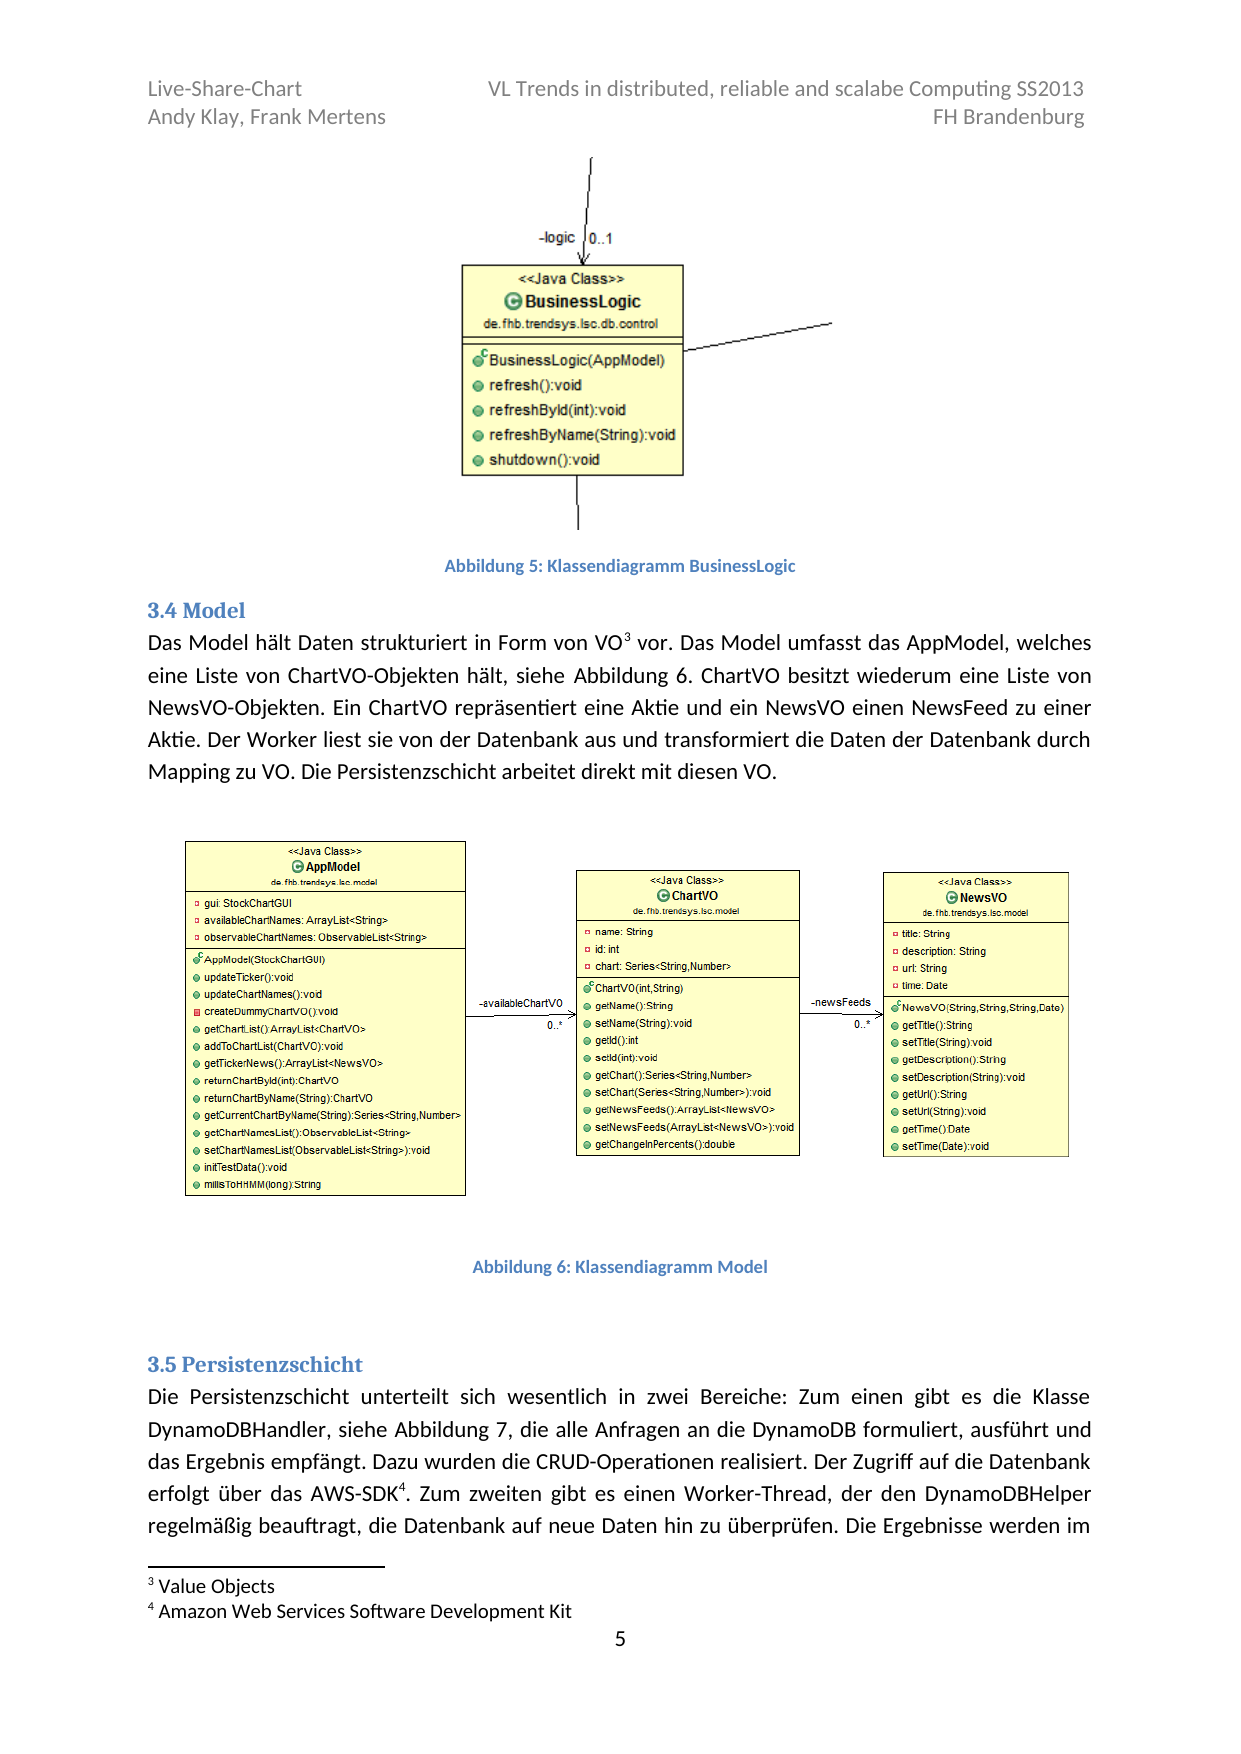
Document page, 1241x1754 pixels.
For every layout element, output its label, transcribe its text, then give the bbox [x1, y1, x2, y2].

text Abbildung 5: Klassendiagramm BusinessLogic [148, 554, 1093, 577]
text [148, 1382, 1093, 1539]
picture [147, 810, 1093, 1256]
subtitle 3.5 Persistenzschicht [148, 1352, 1093, 1379]
text Das Model hält Daten strukturiert in Form von VO vor. Das Model umfasst das AppModel, welches eine Liste von ChartVO-Objekten hält, siehe Abbildung 6. ChartVO besitzt wiederum eine Liste von NewsVO-Objekten. Ein ChartVO repräsentiert eine Aktie und ein NewsVO einen NewsFeed zu einer Aktie. Der Worker liest sie von der Datenbank aus und transformiert die Daten der Datenbank durch Mapping zu VO. Die Persistenzschicht arbeitet direkt mit diesen VO. [148, 628, 1093, 785]
text Abbildung 6: Klassendiagramm Model [148, 1256, 1093, 1278]
subtitle 3.4 Model [148, 598, 1093, 625]
picture [408, 157, 833, 530]
